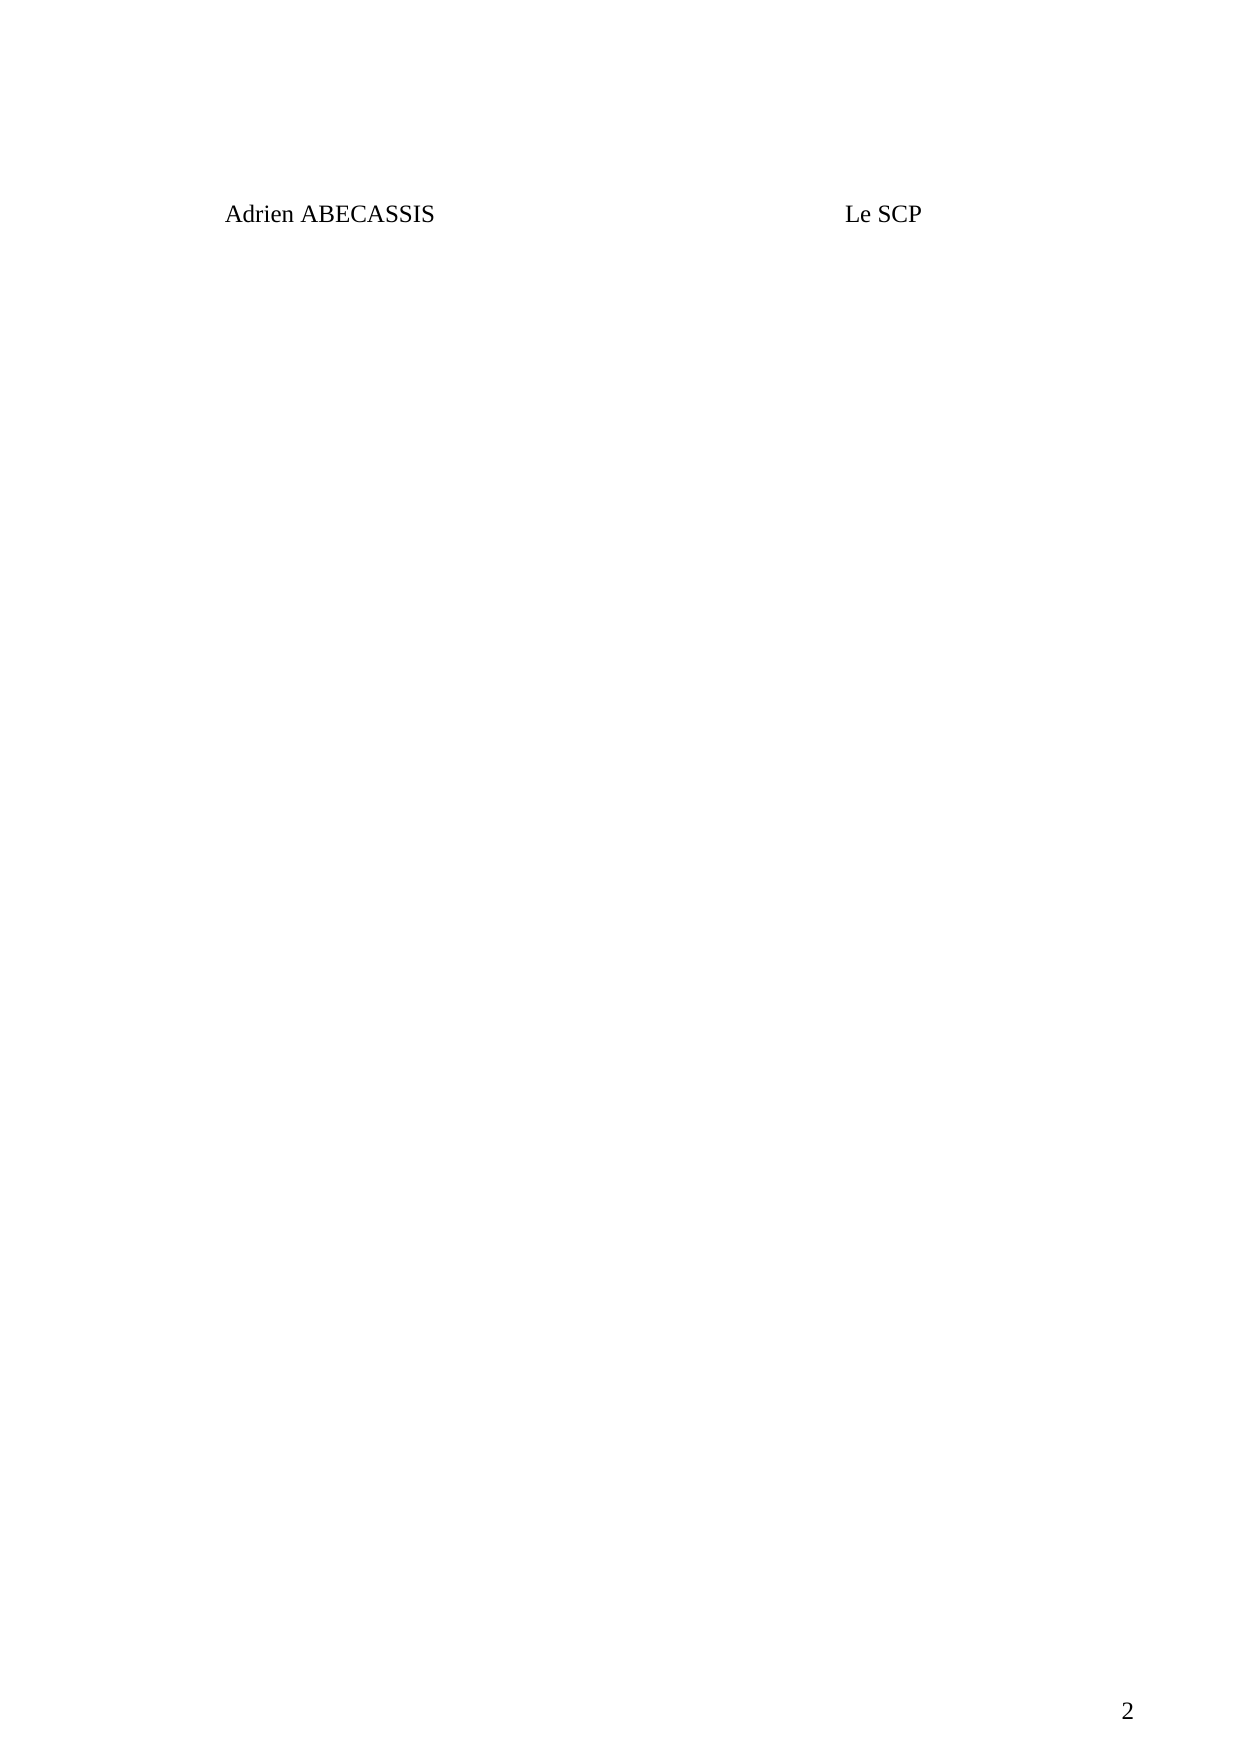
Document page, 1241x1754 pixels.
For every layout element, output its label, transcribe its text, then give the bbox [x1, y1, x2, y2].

text Adrien ABECASSIS Le SCP [106, 199, 1134, 228]
